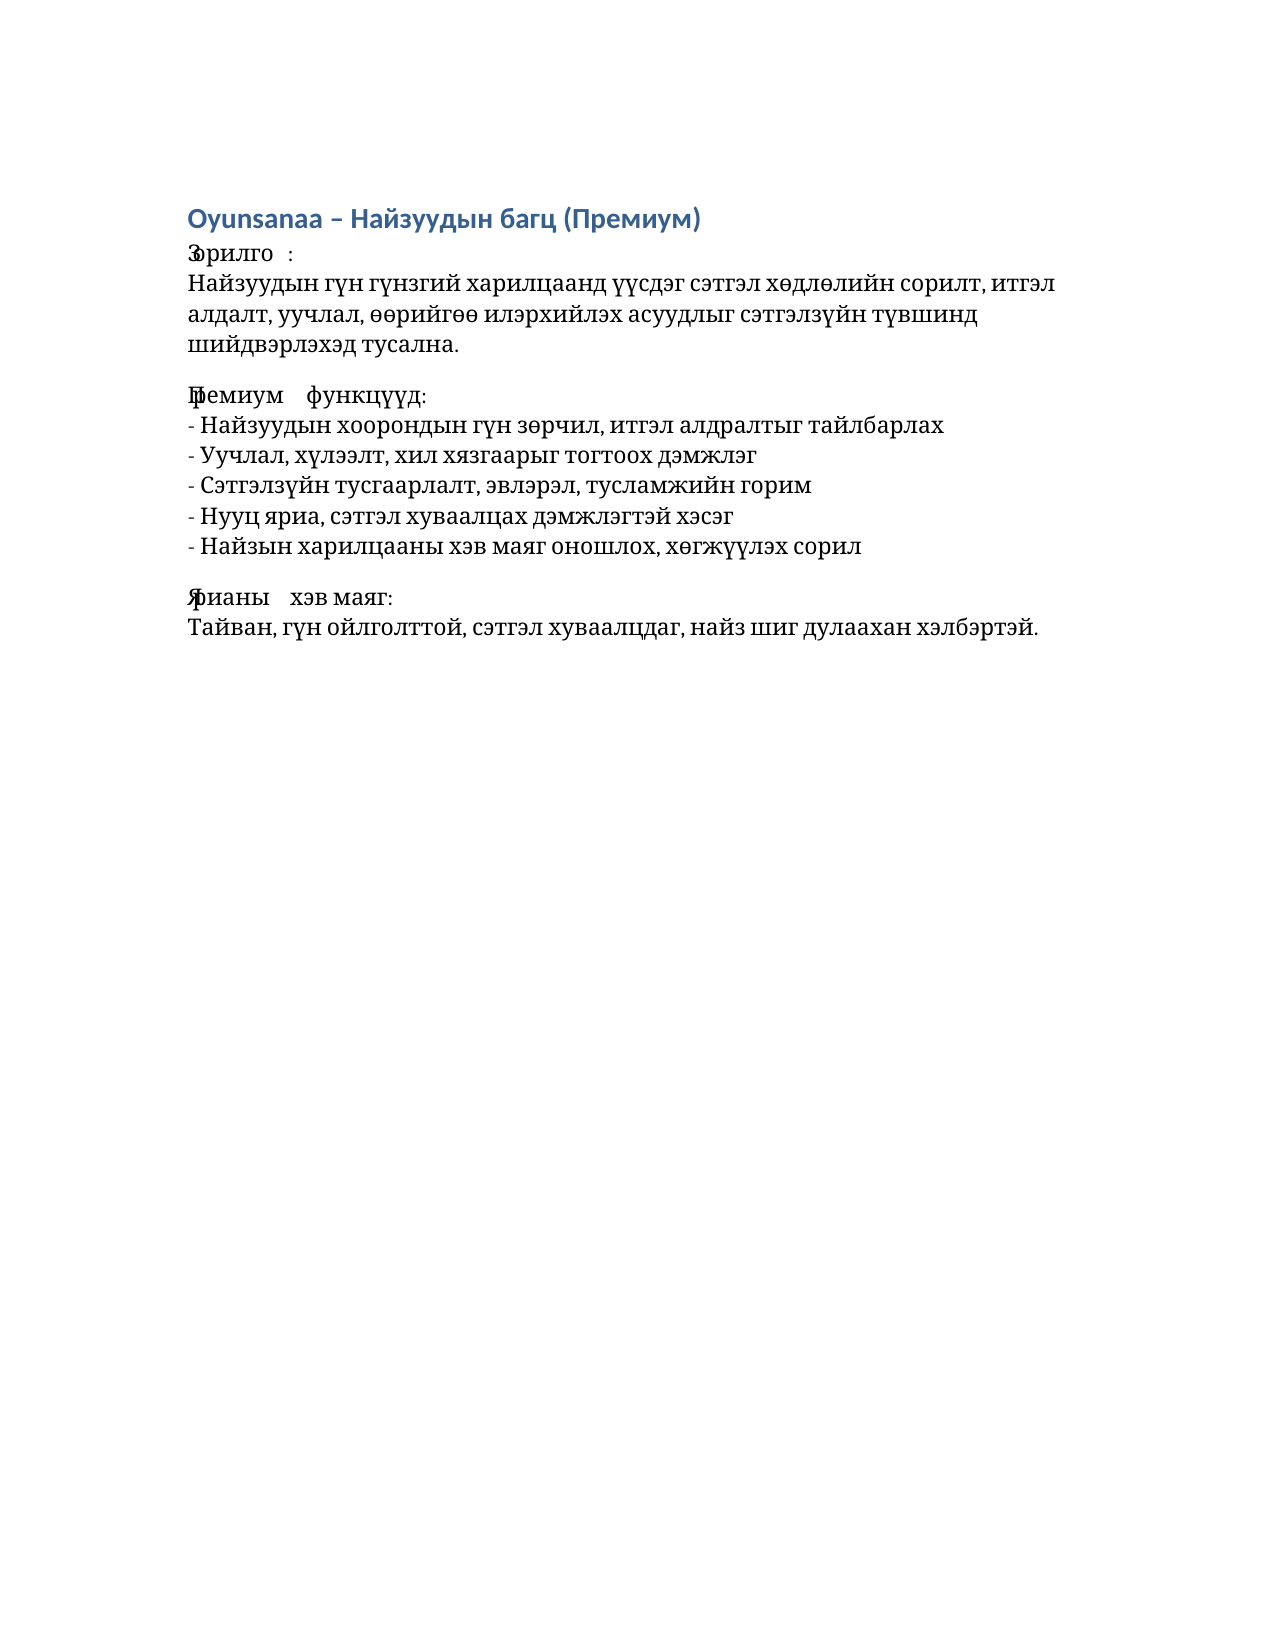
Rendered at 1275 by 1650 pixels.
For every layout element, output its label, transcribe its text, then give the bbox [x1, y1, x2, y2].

text 🎯 Зорилго: Найзуудын гүн гүнзгий харилцаанд үүсдэг сэтгэл хөдлөлийн сорилт, итгэл алдалт, уучлал, өөрийгөө илэрхийлэх асуудлыг сэтгэлзүйн түвшинд шийдвэрлэхэд тусална. [187, 241, 1087, 358]
subtitle Oyunsanaa – Найзуудын багц (Премиум) [187, 200, 1087, 236]
text 🧭 Ярианы хэв маяг: Тайван, гүн ойлголттой, сэтгэл хуваалцдаг, найз шиг дулаахан хэлбэртэй. [187, 585, 1087, 641]
text 💎 Премиум функцүүд: - Найзуудын хоорондын гүн зөрчил, итгэл алдралтыг тайлбарлах - Уучлал, хүлээлт, хил хязгаарыг тогтоох дэмжлэг - Сэтгэлзүйн тусгаарлалт, эвлэрэл, тусламжийн горим - Нууц яриа, сэтгэл хуваалцах дэмжлэгтэй хэсэг - Найзын харилцааны хэв маяг оношлох, хөгжүүлэх сорил [187, 383, 1087, 560]
